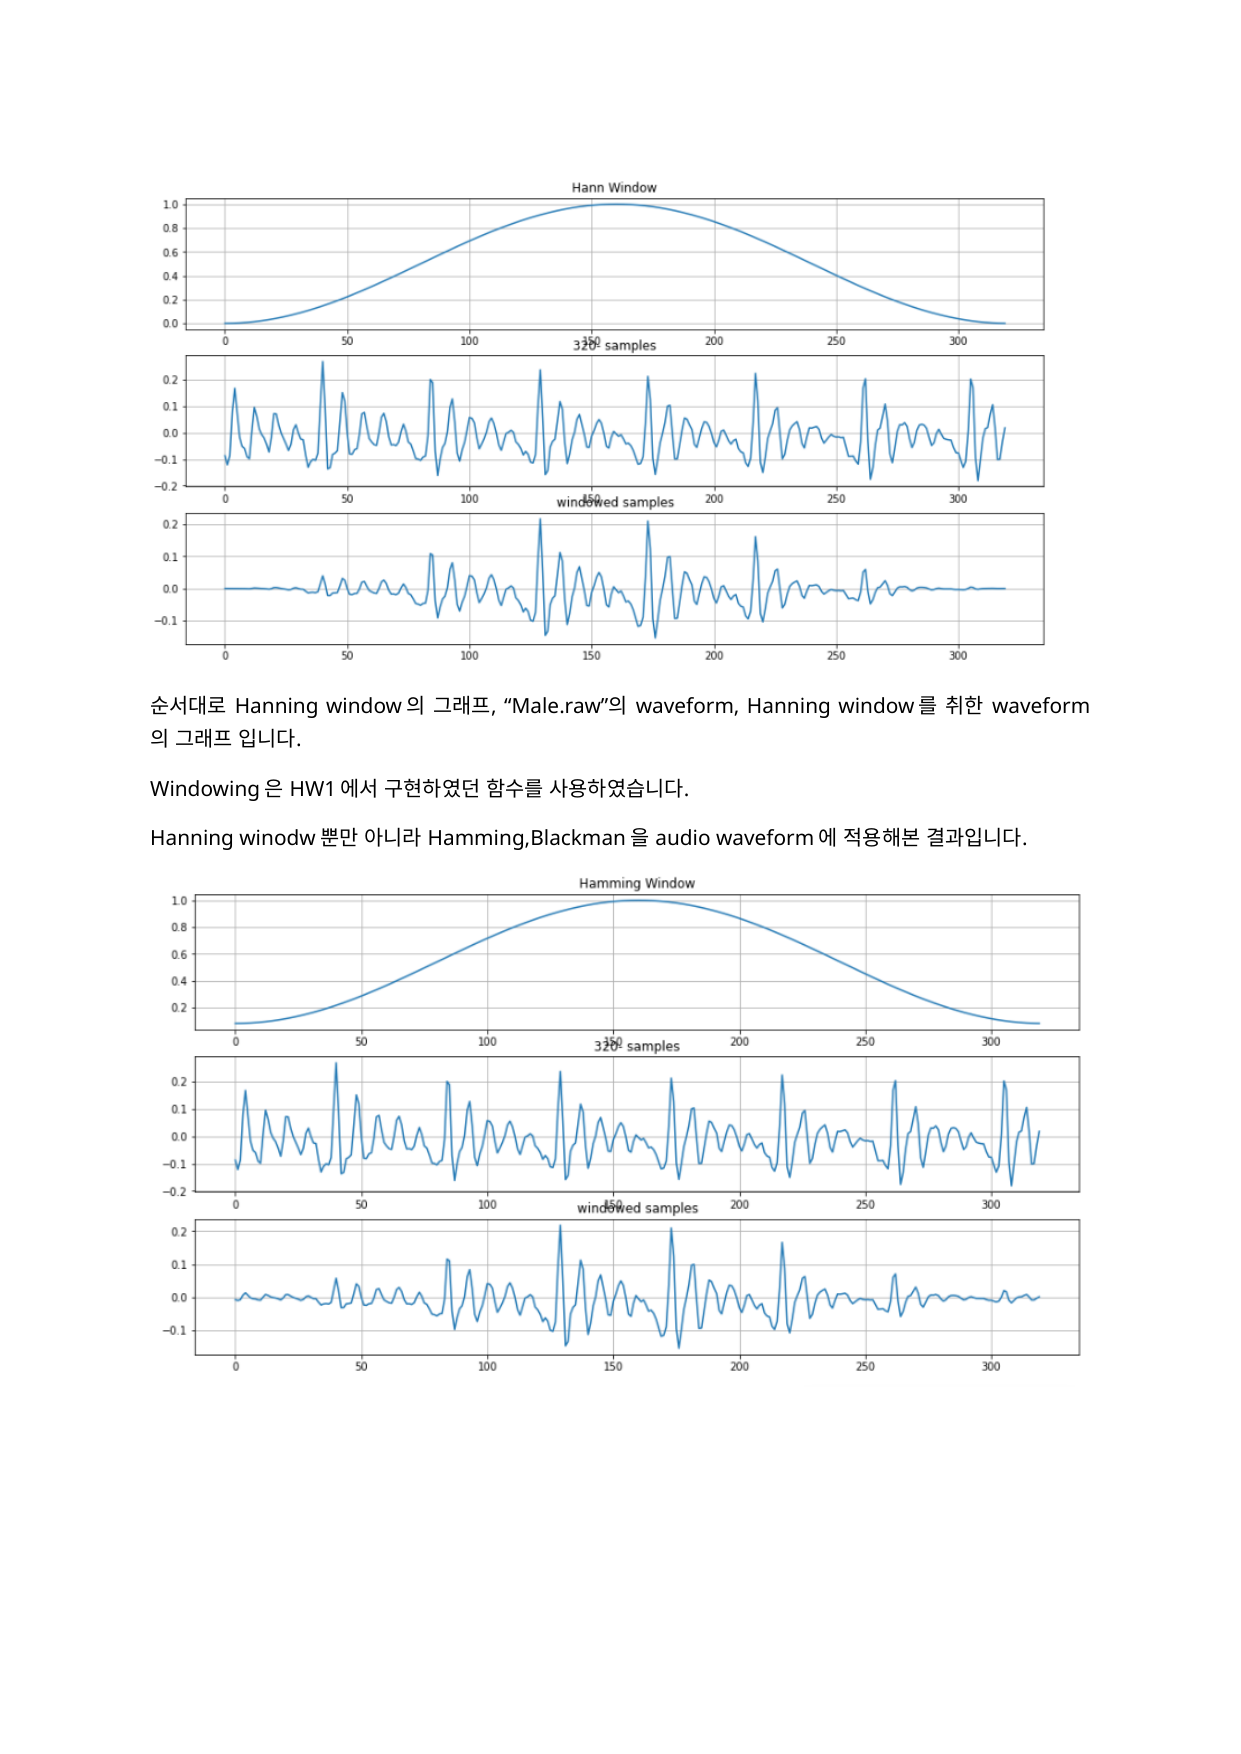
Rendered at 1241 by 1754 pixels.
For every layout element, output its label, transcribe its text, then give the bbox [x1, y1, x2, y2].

text Hanning winodw뿐만 아니라 Hamming,Blackman을 audio waveform에 적용해본 결과입니다. [150, 821, 1090, 851]
text 순서대로 Hanning window의 그래프, “Male.raw”의 waveform, Hanning window를 취한 waveform의 그래프 입니다. [150, 690, 1090, 753]
text Windowing은 HW1에서 구현하였던 함수를 사용하였습니다. [150, 772, 1090, 802]
